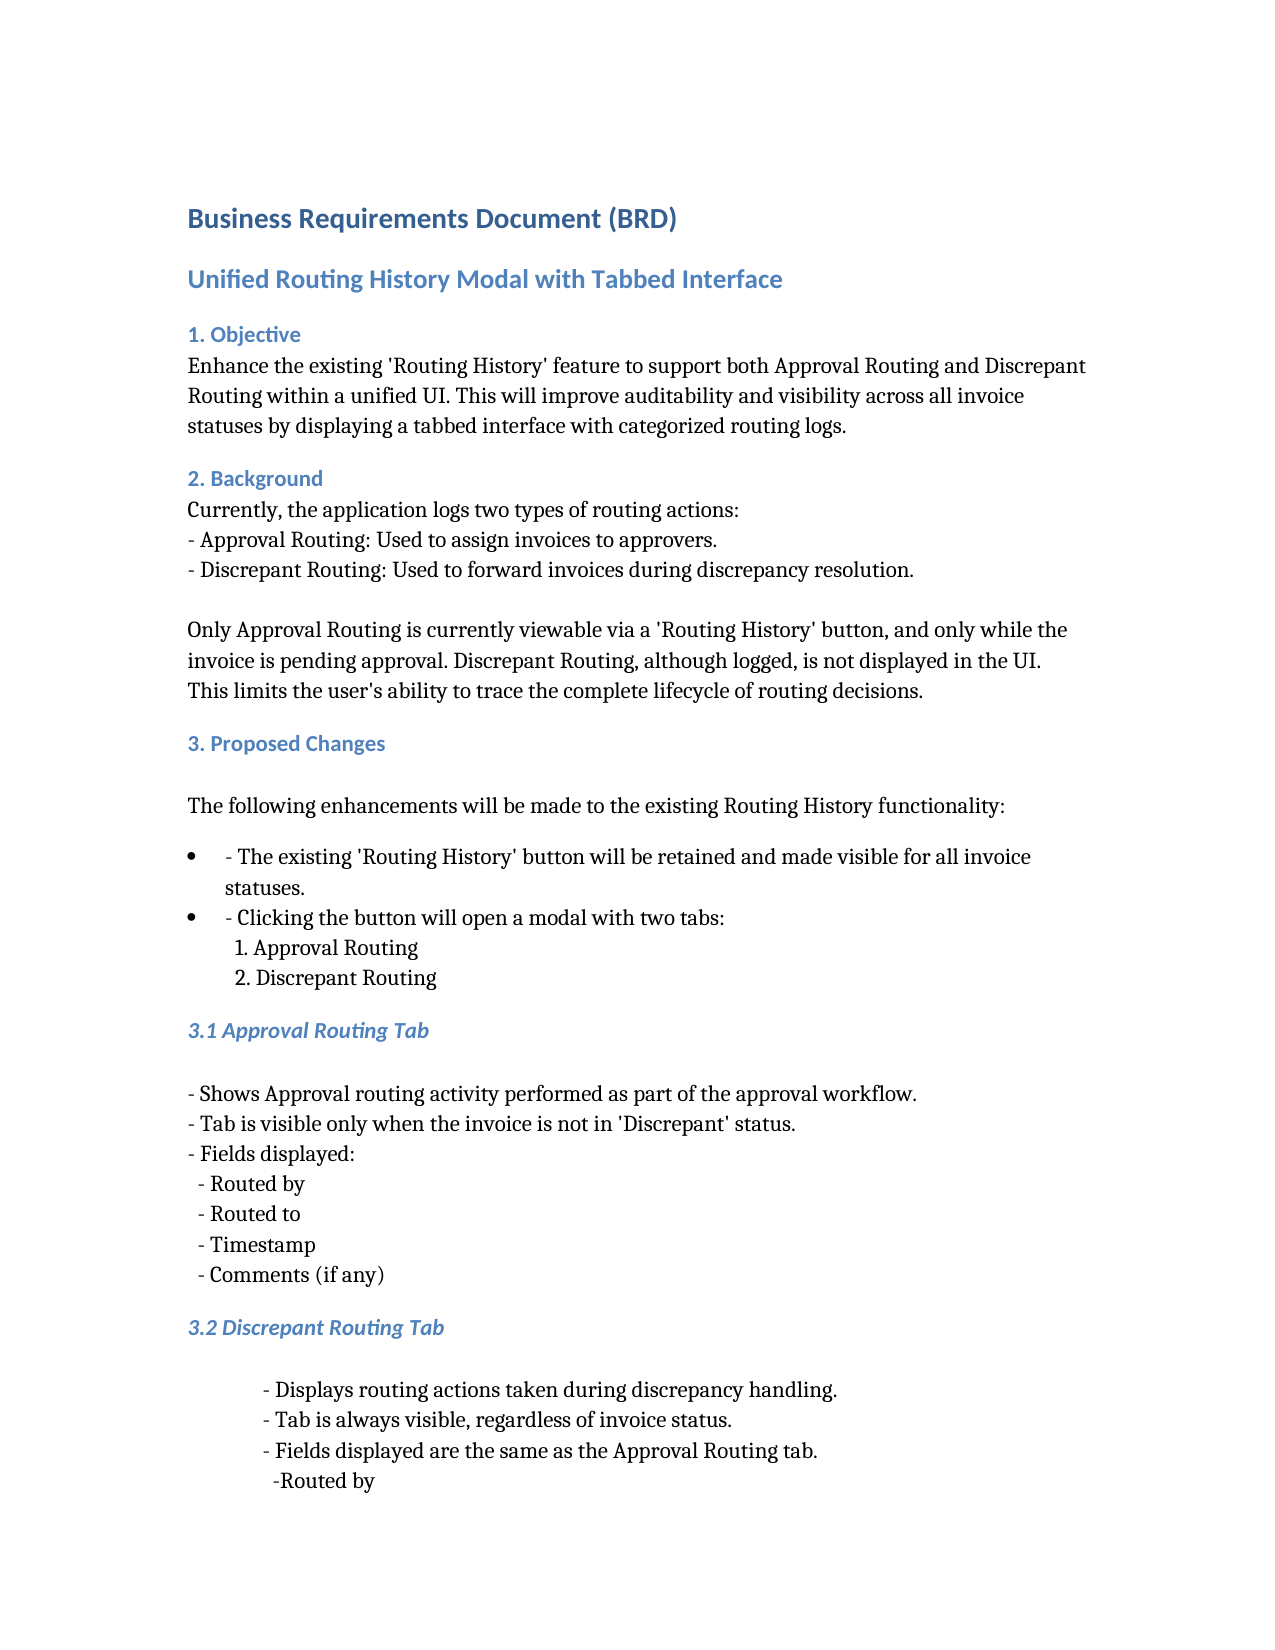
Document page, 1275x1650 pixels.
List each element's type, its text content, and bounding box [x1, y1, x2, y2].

text - Shows Approval routing activity performed as part of the approval workflow. - Tab is visible only when the invoice is not in 'Discrepant' status. - Fields displayed: - Routed by - Routed to - Timestamp - Comments (if any) [187, 1080, 1087, 1288]
subtitle 3.1 Approval Routing Tab [187, 1016, 1087, 1076]
text Currently, the application logs two types of routing actions: - Approval Routing: Used to assign invoices to approvers. - Discrepant Routing: Used to forward invoices during discrepancy resolution. Only Approval Routing is currently viewable via a 'Routing History' button, and only while the invoice is pending approval. Discrepant Routing, although logged, is not displayed in the UI. This limits the user's ability to trace the complete lifecycle of routing decisions. [187, 496, 1087, 704]
list - The existing 'Routing History' button will be retained and made visible for all invoice statuses. [187, 844, 1087, 901]
list - Clicking the button will open a modal with two tabs: 1. Approval Routing 2. Discrepant Routing [187, 904, 1087, 991]
text Enhance the existing 'Routing History' feature to support both Approval Routing and Discrepant Routing within a unified UI. This will improve auditability and visibility across all invoice statuses by displaying a tabbed interface with categorized routing logs. [187, 353, 1087, 439]
subtitle 1. Objective [187, 321, 1087, 348]
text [262, 1377, 1087, 1494]
subtitle 2. Background [187, 464, 1087, 492]
subtitle 3.2 Discrepant Routing Tab [187, 1313, 1087, 1373]
subtitle Unified Routing History Modal with Tabbed Interface [187, 262, 1087, 295]
subtitle 3. Proposed Changes [187, 729, 1087, 789]
text The following enhancements will be made to the existing Routing History functionality: [187, 793, 1087, 819]
subtitle Business Requirements Document (BRD) [187, 200, 1087, 236]
